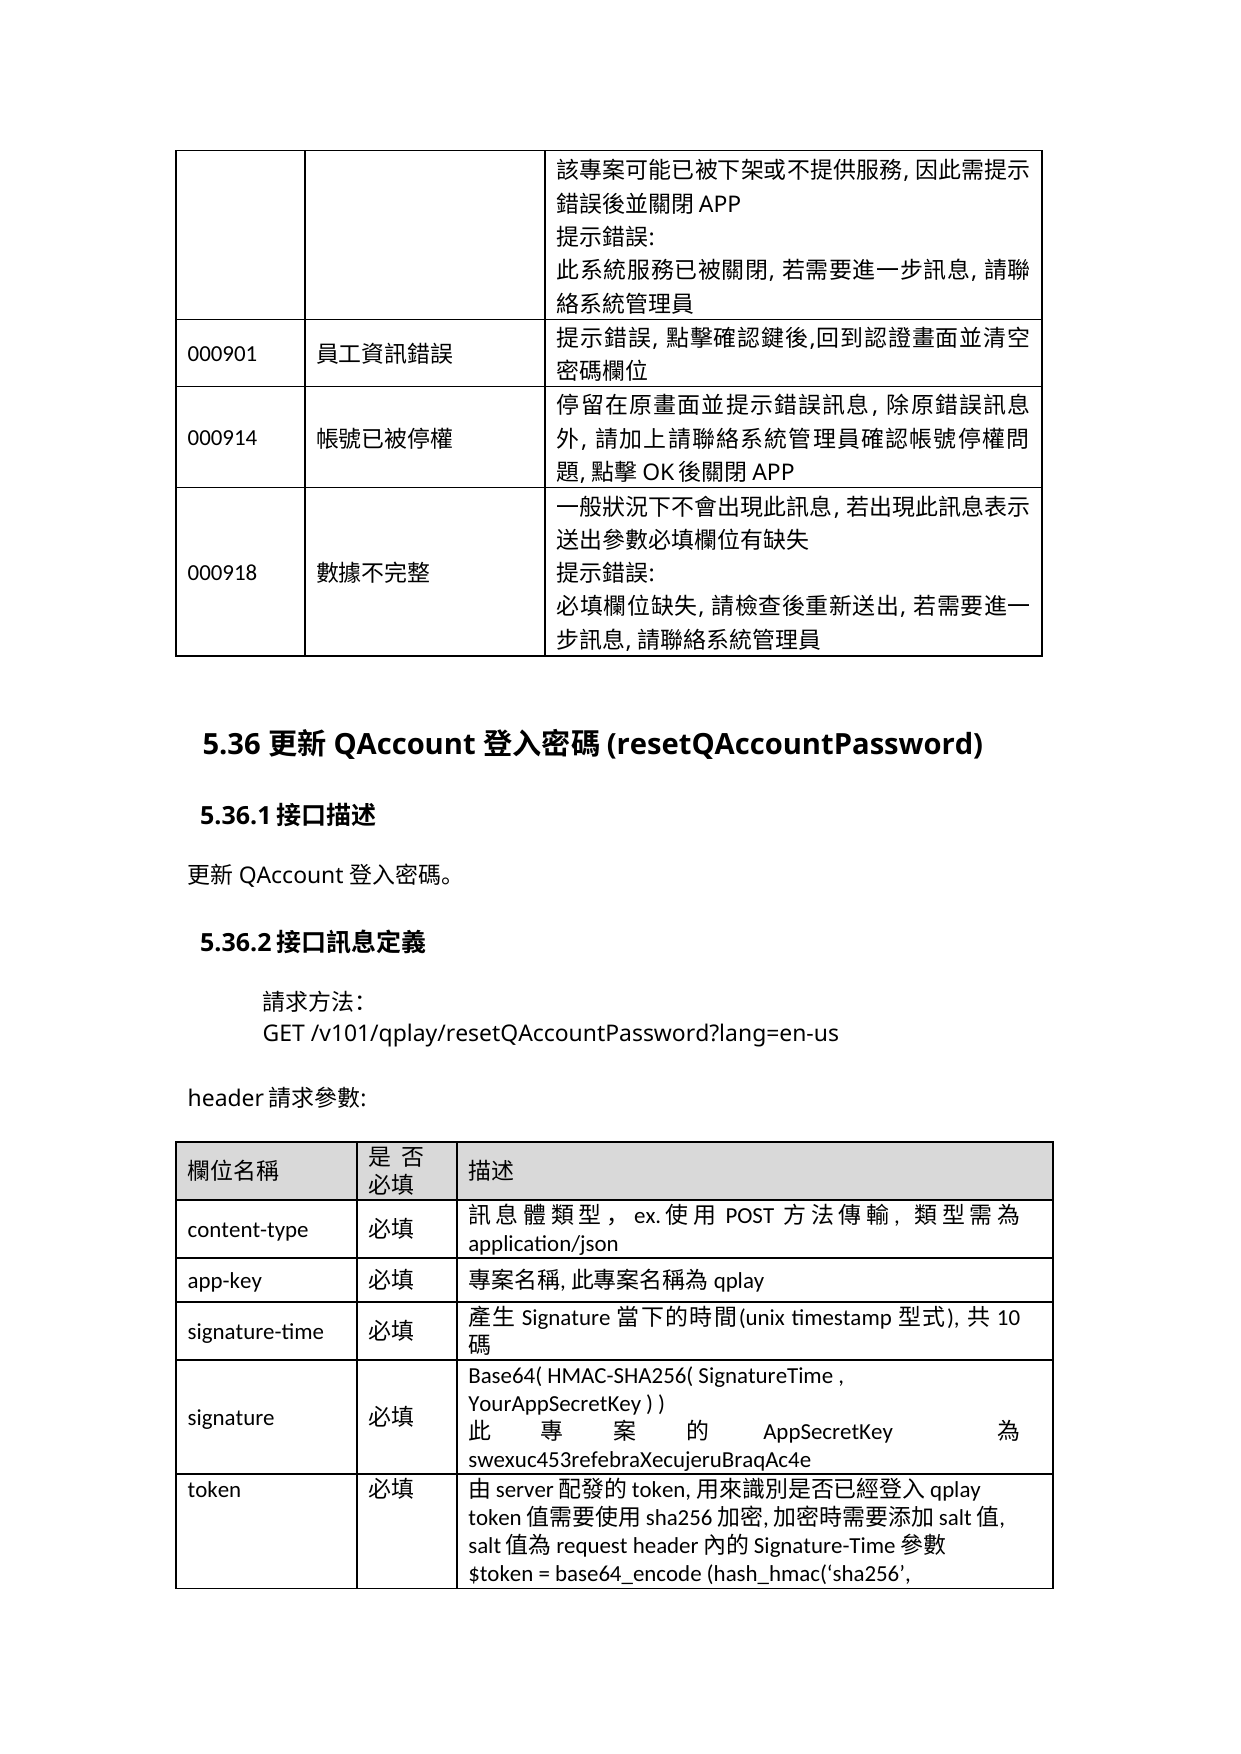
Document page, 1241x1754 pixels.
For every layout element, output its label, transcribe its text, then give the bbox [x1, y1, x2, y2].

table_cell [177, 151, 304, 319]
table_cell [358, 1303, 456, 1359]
list 請求方法： [187, 984, 1053, 1017]
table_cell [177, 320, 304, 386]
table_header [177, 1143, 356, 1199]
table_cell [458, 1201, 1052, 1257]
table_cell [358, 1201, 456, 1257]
subtitle 5.36.1接口描述 [187, 796, 1053, 832]
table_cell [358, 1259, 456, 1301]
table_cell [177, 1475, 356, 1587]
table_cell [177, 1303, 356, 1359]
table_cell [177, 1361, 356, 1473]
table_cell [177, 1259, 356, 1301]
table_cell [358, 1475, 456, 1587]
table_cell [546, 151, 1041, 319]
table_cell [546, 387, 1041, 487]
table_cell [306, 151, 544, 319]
subtitle 5.36 更新 QAccount 登入密碼 (resetQAccountPassword) [202, 721, 1053, 763]
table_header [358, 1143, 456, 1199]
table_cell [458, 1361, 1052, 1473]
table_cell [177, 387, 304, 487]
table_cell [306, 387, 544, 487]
subtitle 5.36.2接口訊息定義 [187, 923, 1053, 959]
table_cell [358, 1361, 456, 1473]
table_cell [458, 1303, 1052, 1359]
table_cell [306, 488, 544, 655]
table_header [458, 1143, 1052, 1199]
text header請求參數: [187, 1080, 1053, 1113]
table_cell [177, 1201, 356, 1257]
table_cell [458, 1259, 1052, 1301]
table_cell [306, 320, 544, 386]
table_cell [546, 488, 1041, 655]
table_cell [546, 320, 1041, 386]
list GET /v101/qplay/resetQAccountPassword?lang=en-us [187, 1017, 1053, 1048]
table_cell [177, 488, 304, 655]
text 更新 QAccount 登入密碼。 [187, 857, 1053, 890]
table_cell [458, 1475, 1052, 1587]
